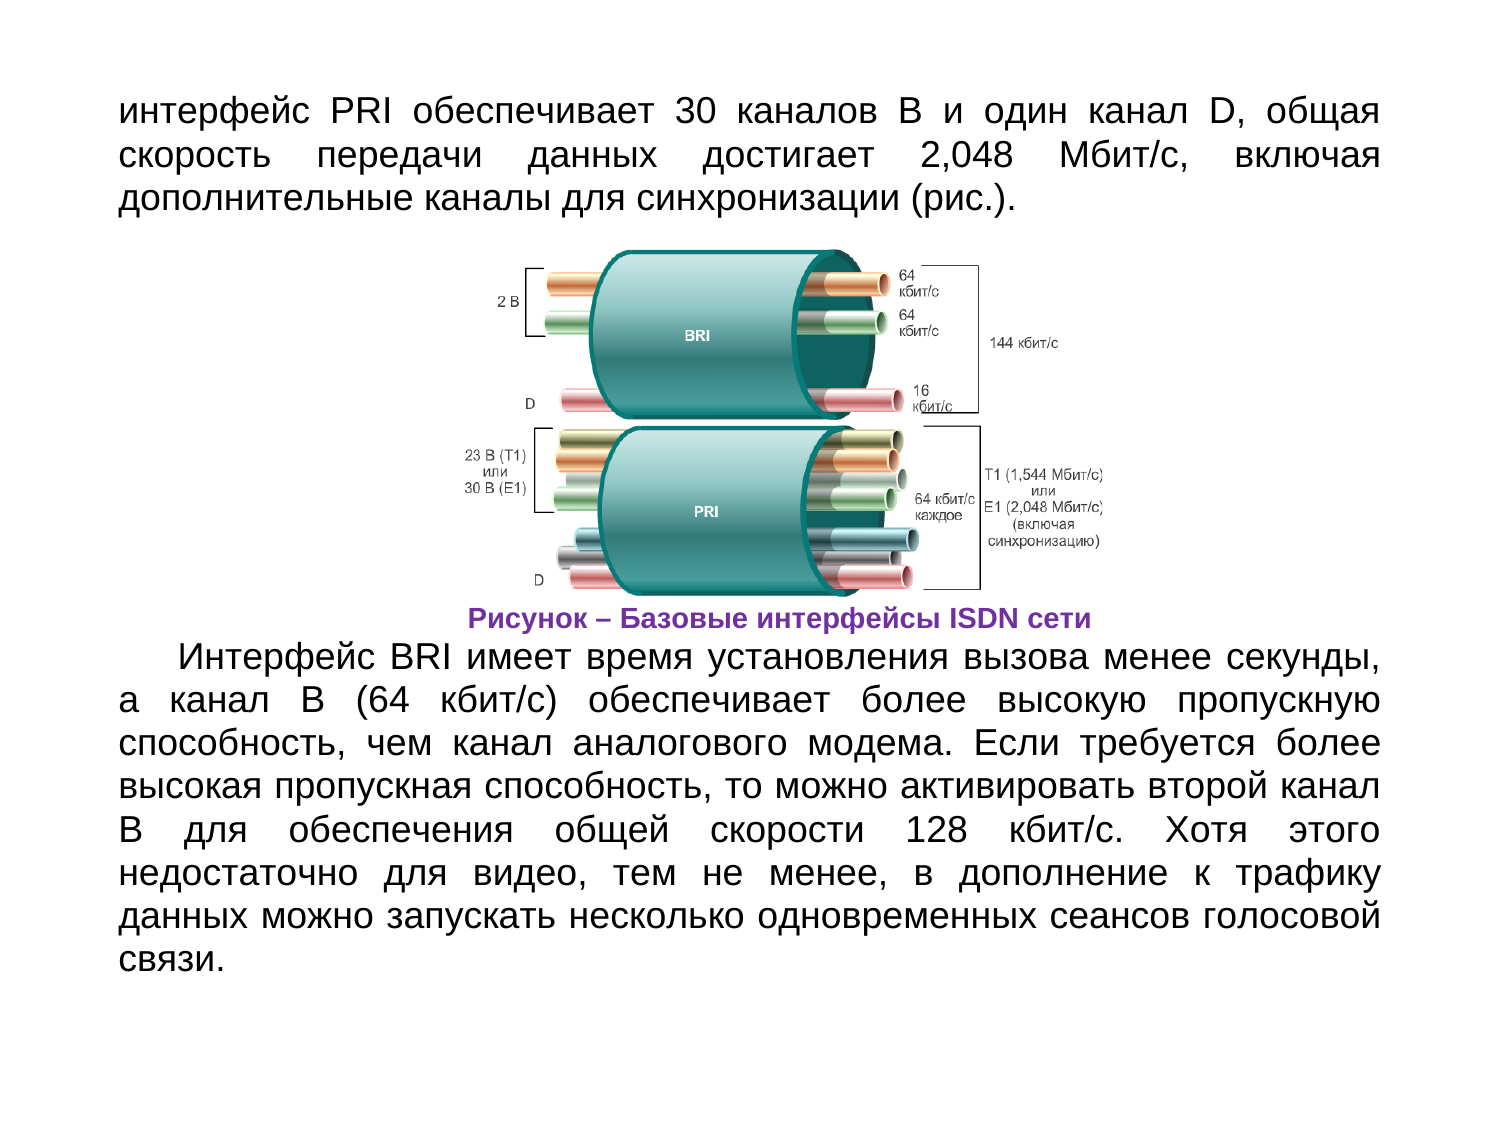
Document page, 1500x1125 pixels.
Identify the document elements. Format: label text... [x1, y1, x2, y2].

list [118, 89, 1382, 218]
text Рисунок – Базовые интерфейсы ISDN сети [118, 601, 1382, 634]
picture [456, 246, 1103, 601]
text Интерфейс BRI имеет время установления вызова менее секунды, а канал B (64 кбит/с) обеспечивает более высокую пропускную способность, чем канал аналогового модема. Если требуется более высокая пропускная способность, то можно активировать второй канал B для обеспечения общей скорости 128 кбит/с. Хотя этого недостаточно для видео, тем не менее, в дополнение к трафику данных можно запускать несколько одновременных сеансов голосовой связи. [118, 634, 1382, 979]
